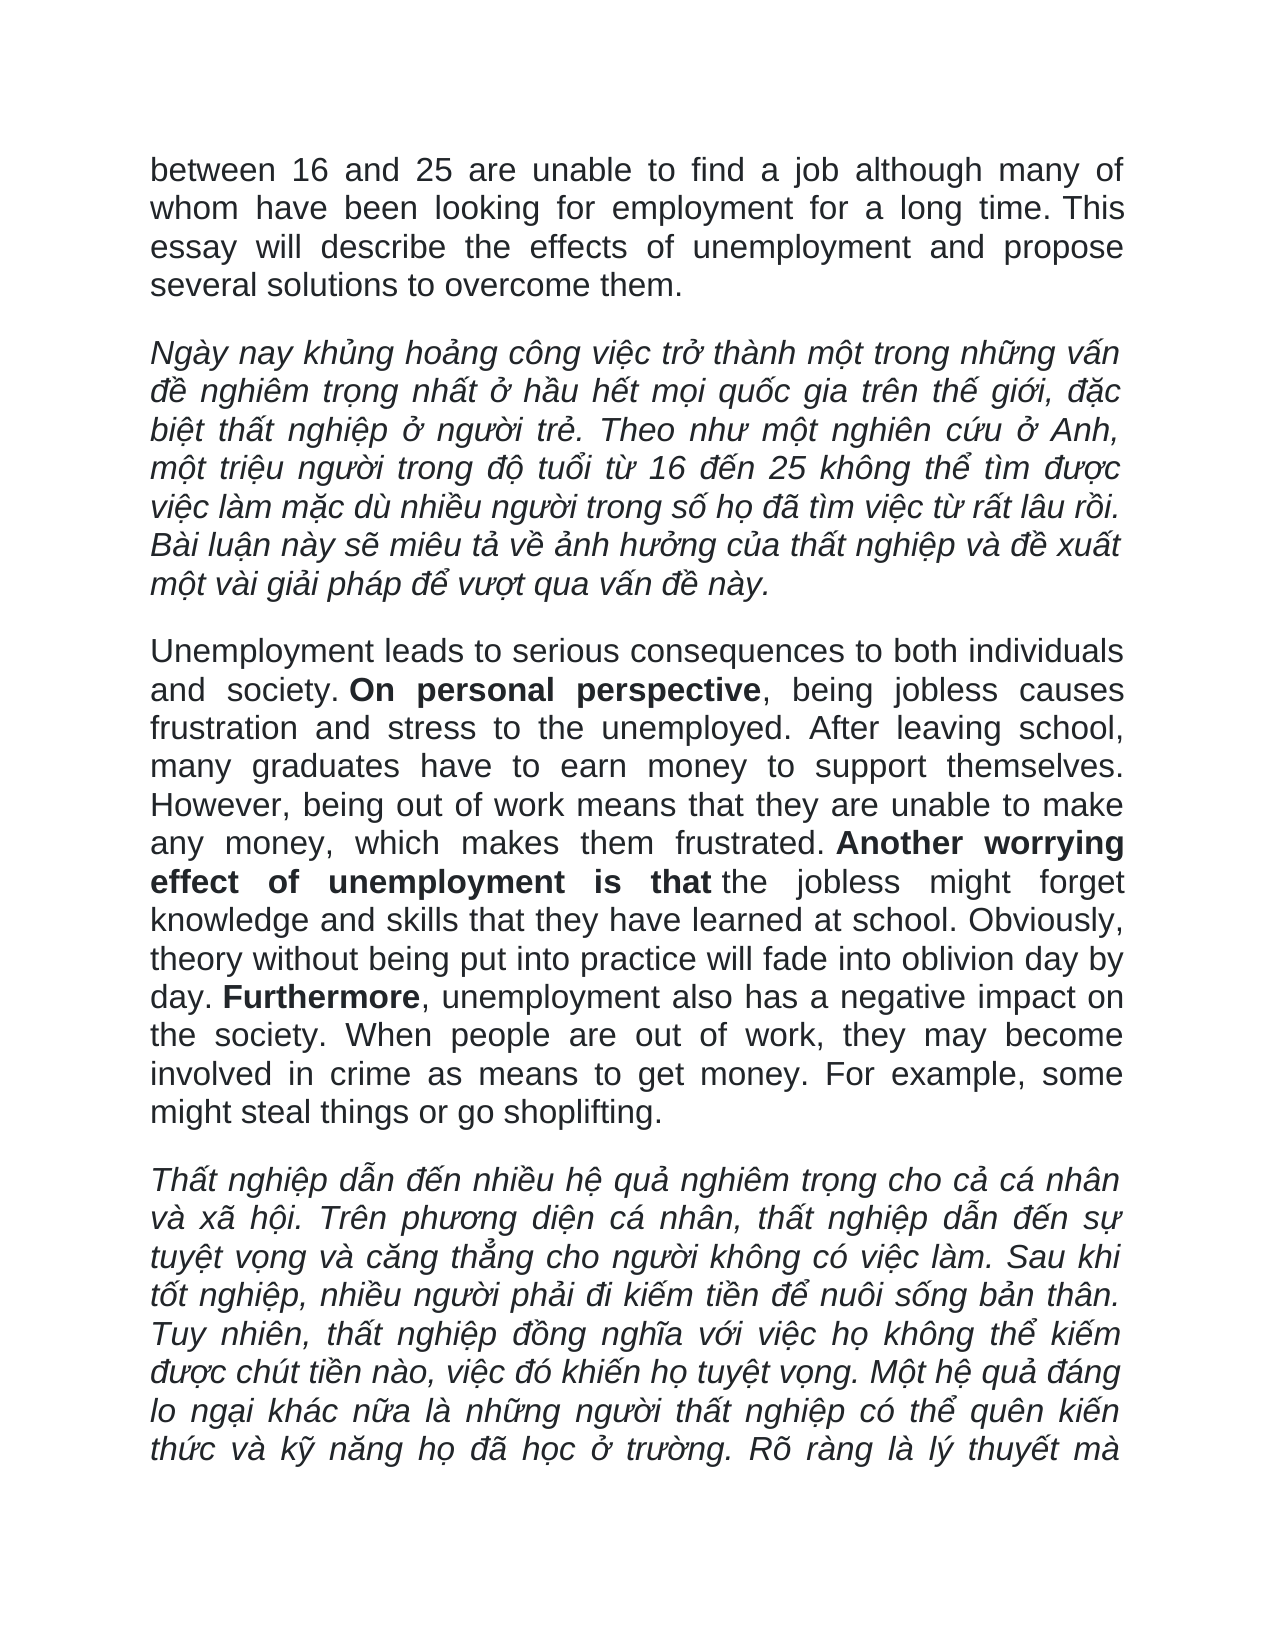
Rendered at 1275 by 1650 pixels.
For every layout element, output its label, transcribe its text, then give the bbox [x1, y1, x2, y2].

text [150, 150, 1125, 304]
text Ngày nay khủng hoảng công việc trở thành một trong những vấn đề nghiêm trọng nhất ở hầu hết mọi quốc gia trên thế giới, đặc biệt thất nghiệp ở người trẻ. Theo như một nghiên cứu ở Anh, một triệu người trong độ tuổi từ 16 đến 25 không thể tìm được việc làm mặc dù nhiều người trong số họ đã tìm việc từ rất lâu rồi. Bài luận này sẽ miêu tả về ảnh hưởng của thất nghiệp và đề xuất một vài giải pháp để vượt qua vấn đề này. [150, 333, 1125, 602]
text Unemployment leads to serious consequences to both individuals and society. On personal perspective, being jobless causes frustration and stress to the unemployed. After leaving school, many graduates have to earn money to support themselves. However, being out of work means that they are unable to make any money, which makes them frustrated. Another worrying effect of unemployment is that the jobless might forget knowledge and skills that they have learned at school. Obviously, theory without being put into practice will fade into oblivion day by day. Furthermore, unemployment also has a negative impact on the society. When people are out of work, they may become involved in crime as means to get money. For example, some might steal things or go shoplifting. [150, 631, 1125, 1131]
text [150, 1160, 1125, 1467]
